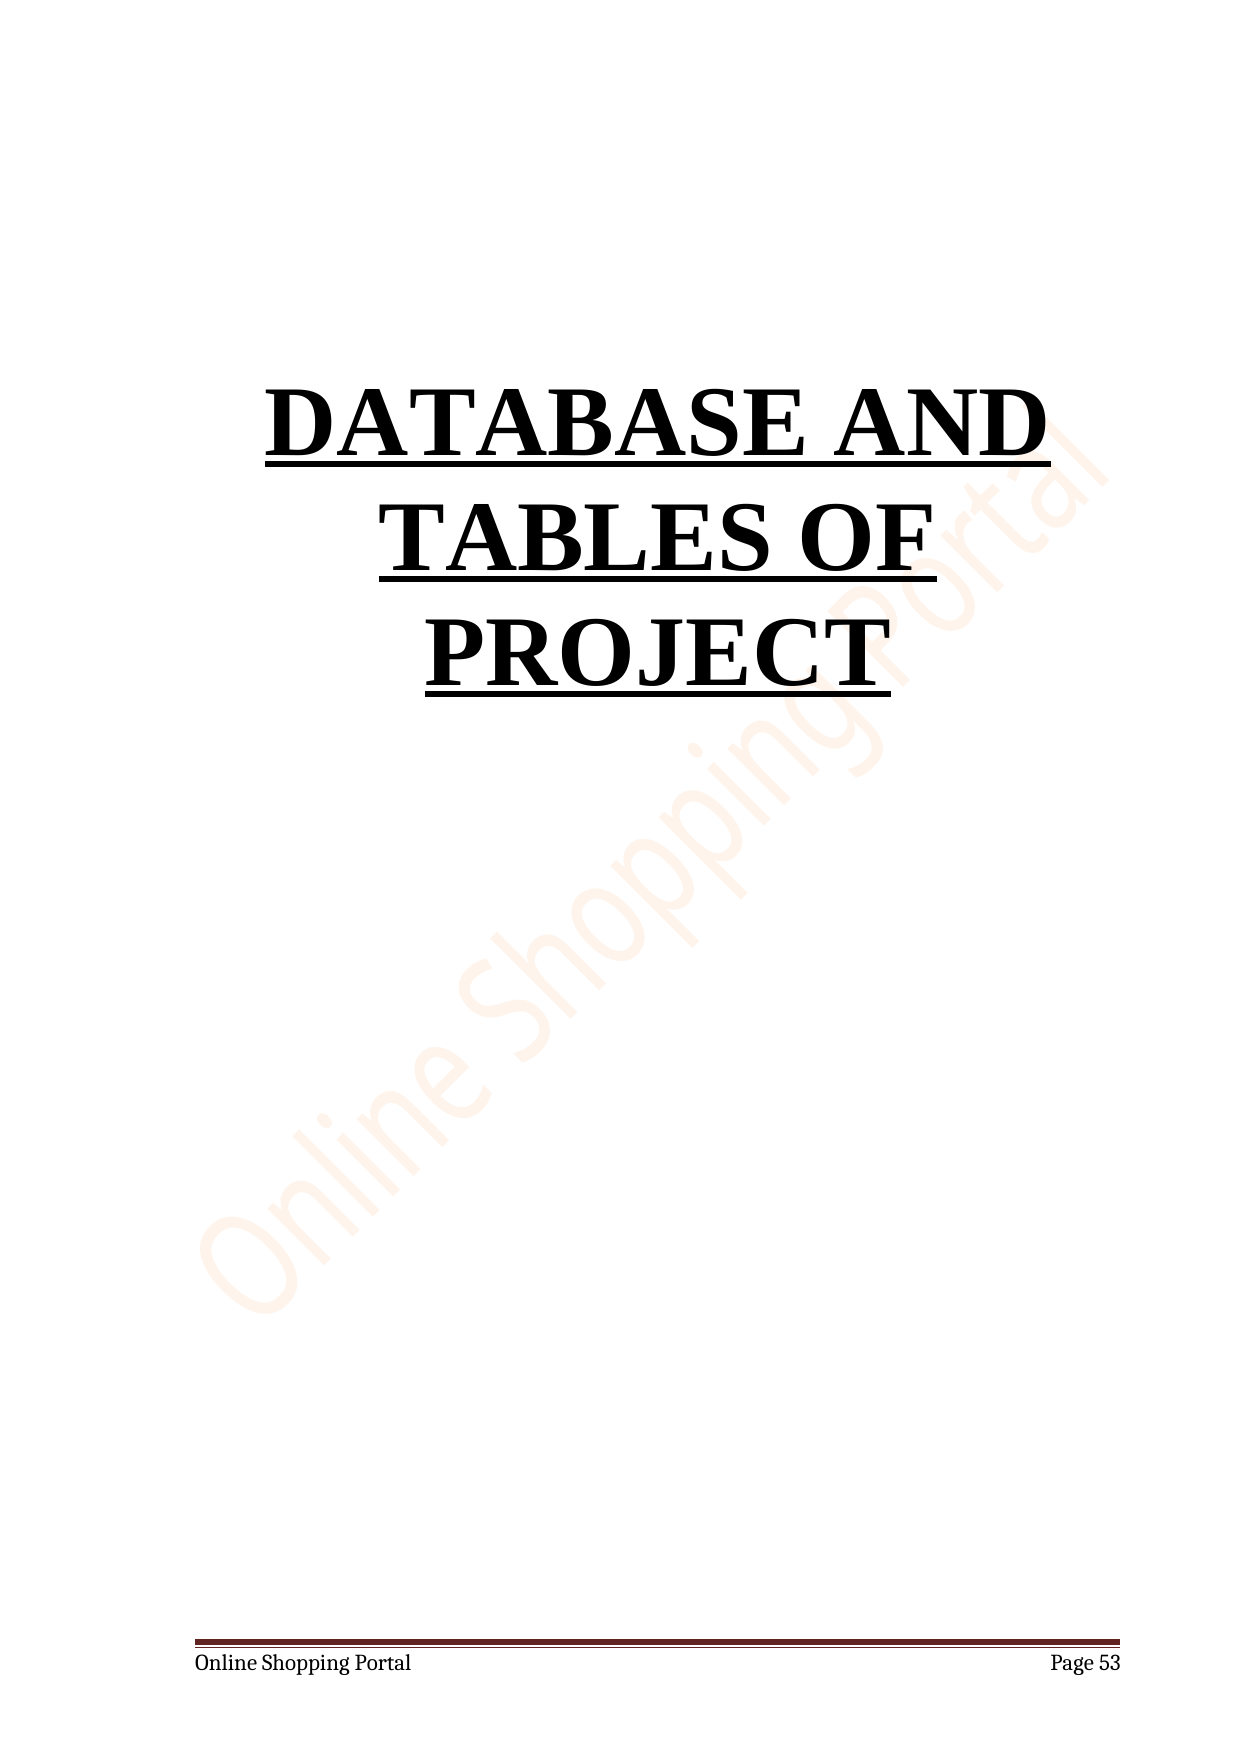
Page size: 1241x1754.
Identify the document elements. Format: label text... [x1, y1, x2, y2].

title DATABASE AND TABLES OF PROJECT [195, 362, 1120, 707]
